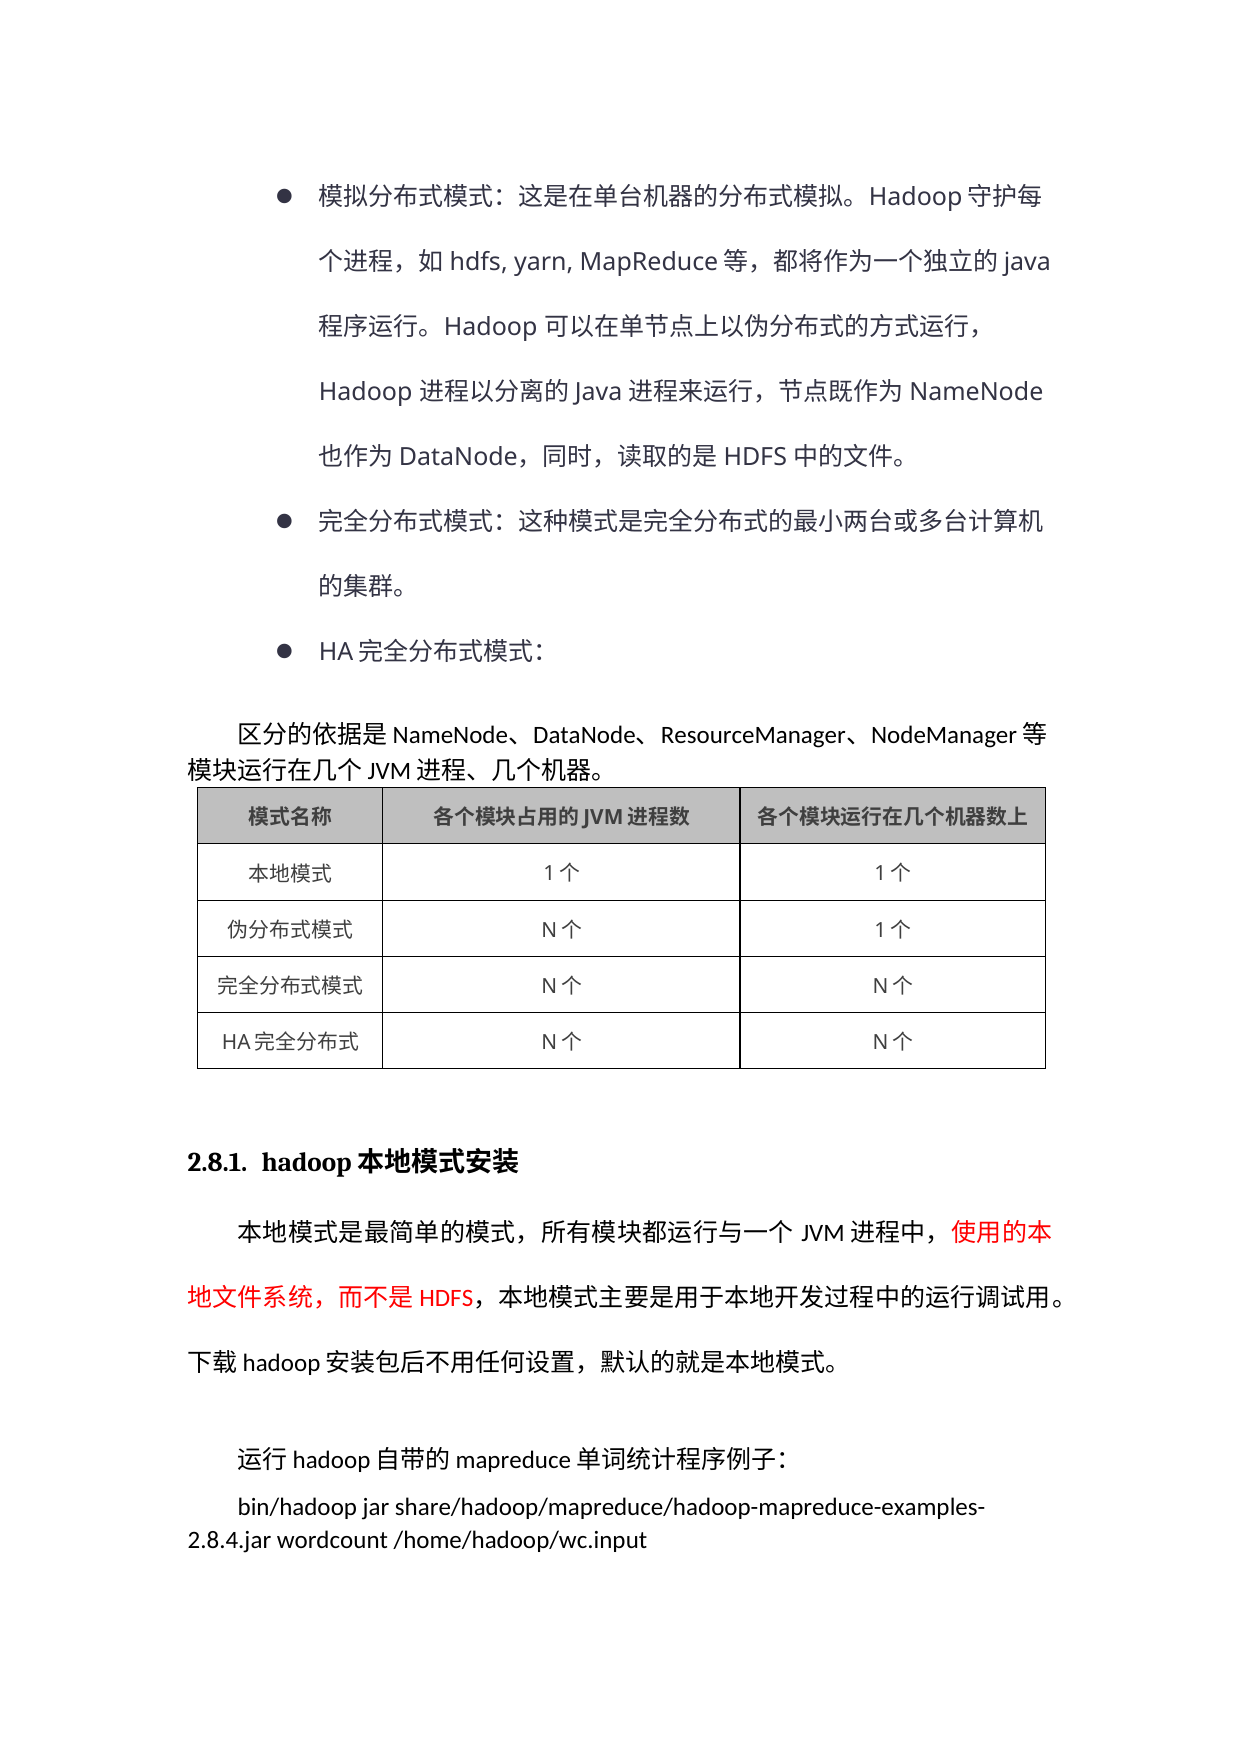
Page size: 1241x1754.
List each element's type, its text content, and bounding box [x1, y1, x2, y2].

text 运行hadoop自带的mapreduce单词统计程序例子： [187, 1426, 1053, 1491]
table_cell 1个 [741, 901, 1045, 956]
table_cell 1个 [741, 844, 1045, 899]
table_cell 1个 [383, 844, 739, 899]
list 模拟分布式模式：这是在单台机器的分布式模拟。Hadoop守护每个进程，如 hdfs, yarn, MapReduce等，都将作为一个独立的java程序运行。Hadoop 可以在单节点上以伪分布式的方式运行，Hadoop 进程以分离的 Java 进程来运行，节点既作为 NameNode 也作为DataNode，同时，读取的是 HDFS 中的文件。 [275, 162, 1053, 487]
list 完全分布式模式：这种模式是完全分布式的最小两台或多台计算机的集群。 [275, 487, 1053, 617]
table_cell N个 [383, 901, 739, 956]
table_header 各个模块占用的JVM进程数 [383, 788, 739, 843]
text 本地模式是最简单的模式，所有模块都运行与一个JVM进程中，使用的本地文件系统，而不是HDFS，本地模式主要是用于本地开发过程中的运行调试用。下载hadoop安装包后不用任何设置，默认的就是本地模式。 [187, 1198, 1053, 1393]
table_cell N个 [741, 957, 1045, 1012]
table_header 模式名称 [198, 788, 382, 843]
subtitle hadoop本地模式安装 [187, 1127, 1053, 1192]
list HA完全分布式模式： [275, 617, 1053, 682]
table_cell N个 [383, 957, 739, 1012]
table_cell N个 [741, 1013, 1045, 1068]
text 区分的依据是NameNode、DataNode、ResourceManager、NodeManager等模块运行在几个JVM进程、几个机器。 [187, 714, 1053, 787]
table_cell 完全分布式模式 [198, 957, 382, 1012]
table_cell N个 [383, 1013, 739, 1068]
table_cell HA完全分布式 [198, 1013, 382, 1068]
table_cell 本地模式 [198, 844, 382, 899]
table_cell 伪分布式模式 [198, 901, 382, 956]
table_header 各个模块运行在几个机器数上 [741, 788, 1045, 843]
